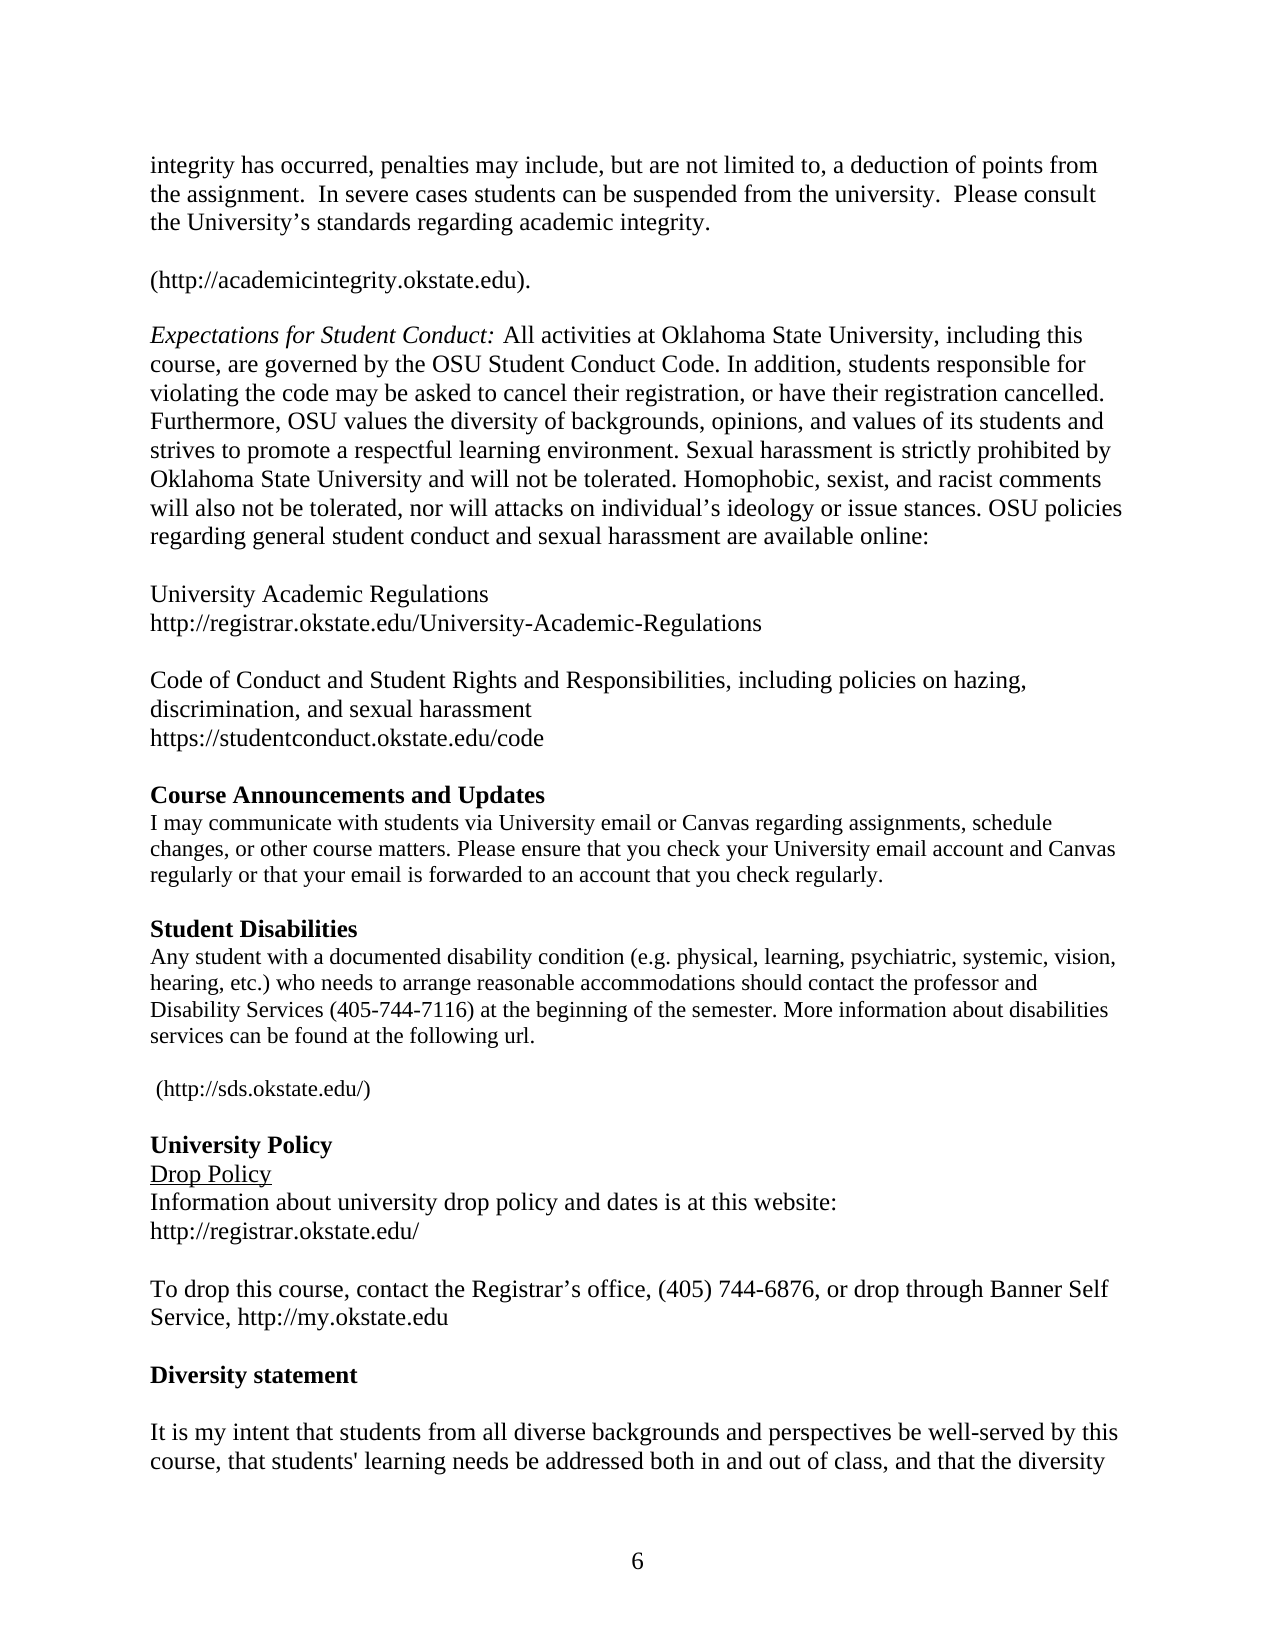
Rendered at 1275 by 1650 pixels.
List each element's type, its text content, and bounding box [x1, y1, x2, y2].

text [150, 1417, 1125, 1475]
text To drop this course, contact the Registrar’s office, (405) 744-6876, or drop through Banner Self Service, http://my.okstate.edu [150, 1274, 1125, 1331]
text Drop Policy [150, 1159, 1125, 1187]
text Course Announcements and Updates [150, 780, 1125, 809]
text http://registrar.okstate.edu/ [150, 1216, 1125, 1245]
text http://registrar.okstate.edu/University-Academic-Regulations [150, 608, 1125, 636]
text https://studentconduct.okstate.edu/code [150, 723, 1125, 751]
text (http://academicintegrity.okstate.edu). [150, 265, 1125, 294]
text Expectations for Student Conduct: All activities at Oklahoma State University, including this course, are governed by the OSU Student Conduct Code. In addition, students responsible for violating the code may be asked to cancel their registration, or have their registration cancelled. Furthermore, OSU values the diversity of backgrounds, opinions, and values of its students and strives to promote a respectful learning environment. Sexual harassment is strictly prohibited by Oklahoma State University and will not be tolerated. Homophobic, sexist, and racist comments will also not be tolerated, nor will attacks on individual’s ideology or issue stances. OSU policies regarding general student conduct and sexual harassment are available online: [150, 320, 1125, 550]
text Diversity statement [150, 1331, 1125, 1389]
text I may communicate with students via University email or Canvas regarding assignments, schedule changes, or other course matters. Please ensure that you check your University email account and Canvas regularly or that your email is forwarded to an account that you check regularly. [150, 809, 1125, 888]
text Student Disabilities [150, 914, 1125, 943]
text Information about university drop policy and dates is at this website: [150, 1187, 1125, 1216]
text Code of Conduct and Student Rights and Responsibilities, including policies on hazing, discrimination, and sexual harassment [150, 665, 1125, 723]
text Any student with a documented disability condition (e.g. physical, learning, psychiatric, systemic, vision, hearing, etc.) who needs to arrange reasonable accommodations should contact the professor and Disability Services (405-744-7116) at the beginning of the semester. More information about disabilities services can be found at the following url. [150, 943, 1125, 1048]
text (http://sds.okstate.edu/) [150, 1075, 1125, 1101]
text University Policy [150, 1130, 1125, 1159]
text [150, 150, 1125, 236]
text University Academic Regulations [150, 579, 1125, 608]
